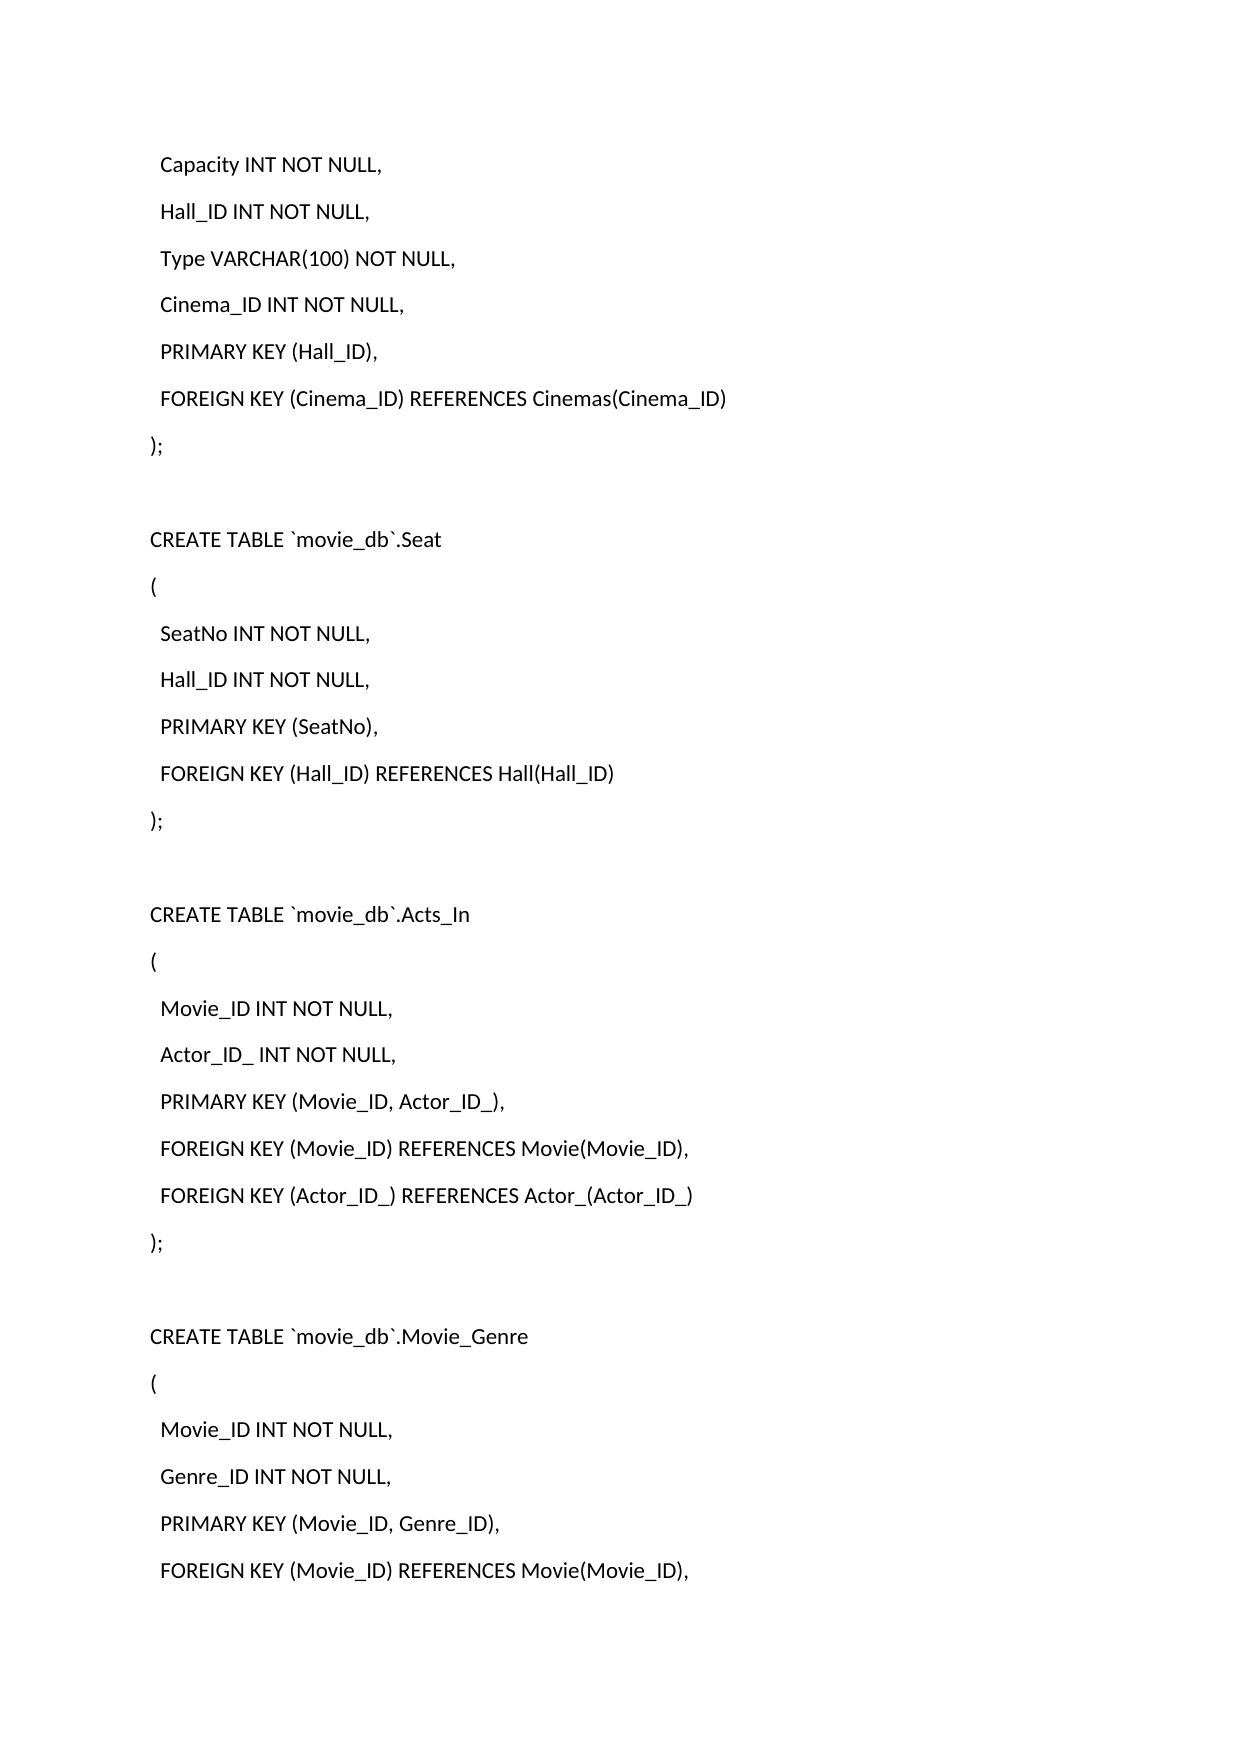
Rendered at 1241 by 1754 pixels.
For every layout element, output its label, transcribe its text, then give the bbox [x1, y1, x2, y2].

text PRIMARY KEY (Hall_ID), [150, 337, 1090, 366]
text FOREIGN KEY (Movie_ID) REFERENCES Movie(Movie_ID), [150, 1134, 1090, 1162]
text FOREIGN KEY (Actor_ID_) REFERENCES Actor_(Actor_ID_) [150, 1181, 1090, 1209]
text Hall_ID INT NOT NULL, [150, 197, 1090, 225]
text Movie_ID INT NOT NULL, [150, 994, 1090, 1022]
text ); [150, 1228, 1090, 1256]
text FOREIGN KEY (Cinema_ID) REFERENCES Cinemas(Cinema_ID) [150, 384, 1090, 412]
text ); [150, 806, 1090, 834]
text ( [150, 947, 1090, 975]
text Genre_ID INT NOT NULL, [150, 1462, 1090, 1491]
text CREATE TABLE `movie_db`.Acts_In [150, 900, 1090, 928]
text Movie_ID INT NOT NULL, [150, 1416, 1090, 1444]
text PRIMARY KEY (Movie_ID, Actor_ID_), [150, 1087, 1090, 1116]
text Actor_ID_ INT NOT NULL, [150, 1041, 1090, 1069]
text Capacity INT NOT NULL, [150, 150, 1090, 178]
text PRIMARY KEY (Movie_ID, Genre_ID), [150, 1509, 1090, 1537]
text PRIMARY KEY (SeatNo), [150, 712, 1090, 741]
text Hall_ID INT NOT NULL, [150, 666, 1090, 694]
text Cinema_ID INT NOT NULL, [150, 291, 1090, 319]
text CREATE TABLE `movie_db`.Seat [150, 525, 1090, 553]
text CREATE TABLE `movie_db`.Movie_Genre [150, 1322, 1090, 1350]
text FOREIGN KEY (Movie_ID) REFERENCES Movie(Movie_ID), [150, 1556, 1090, 1584]
text Type VARCHAR(100) NOT NULL, [150, 244, 1090, 272]
text SeatNo INT NOT NULL, [150, 619, 1090, 647]
text ( [150, 572, 1090, 600]
text ); [150, 431, 1090, 459]
text ( [150, 1369, 1090, 1397]
text FOREIGN KEY (Hall_ID) REFERENCES Hall(Hall_ID) [150, 759, 1090, 787]
